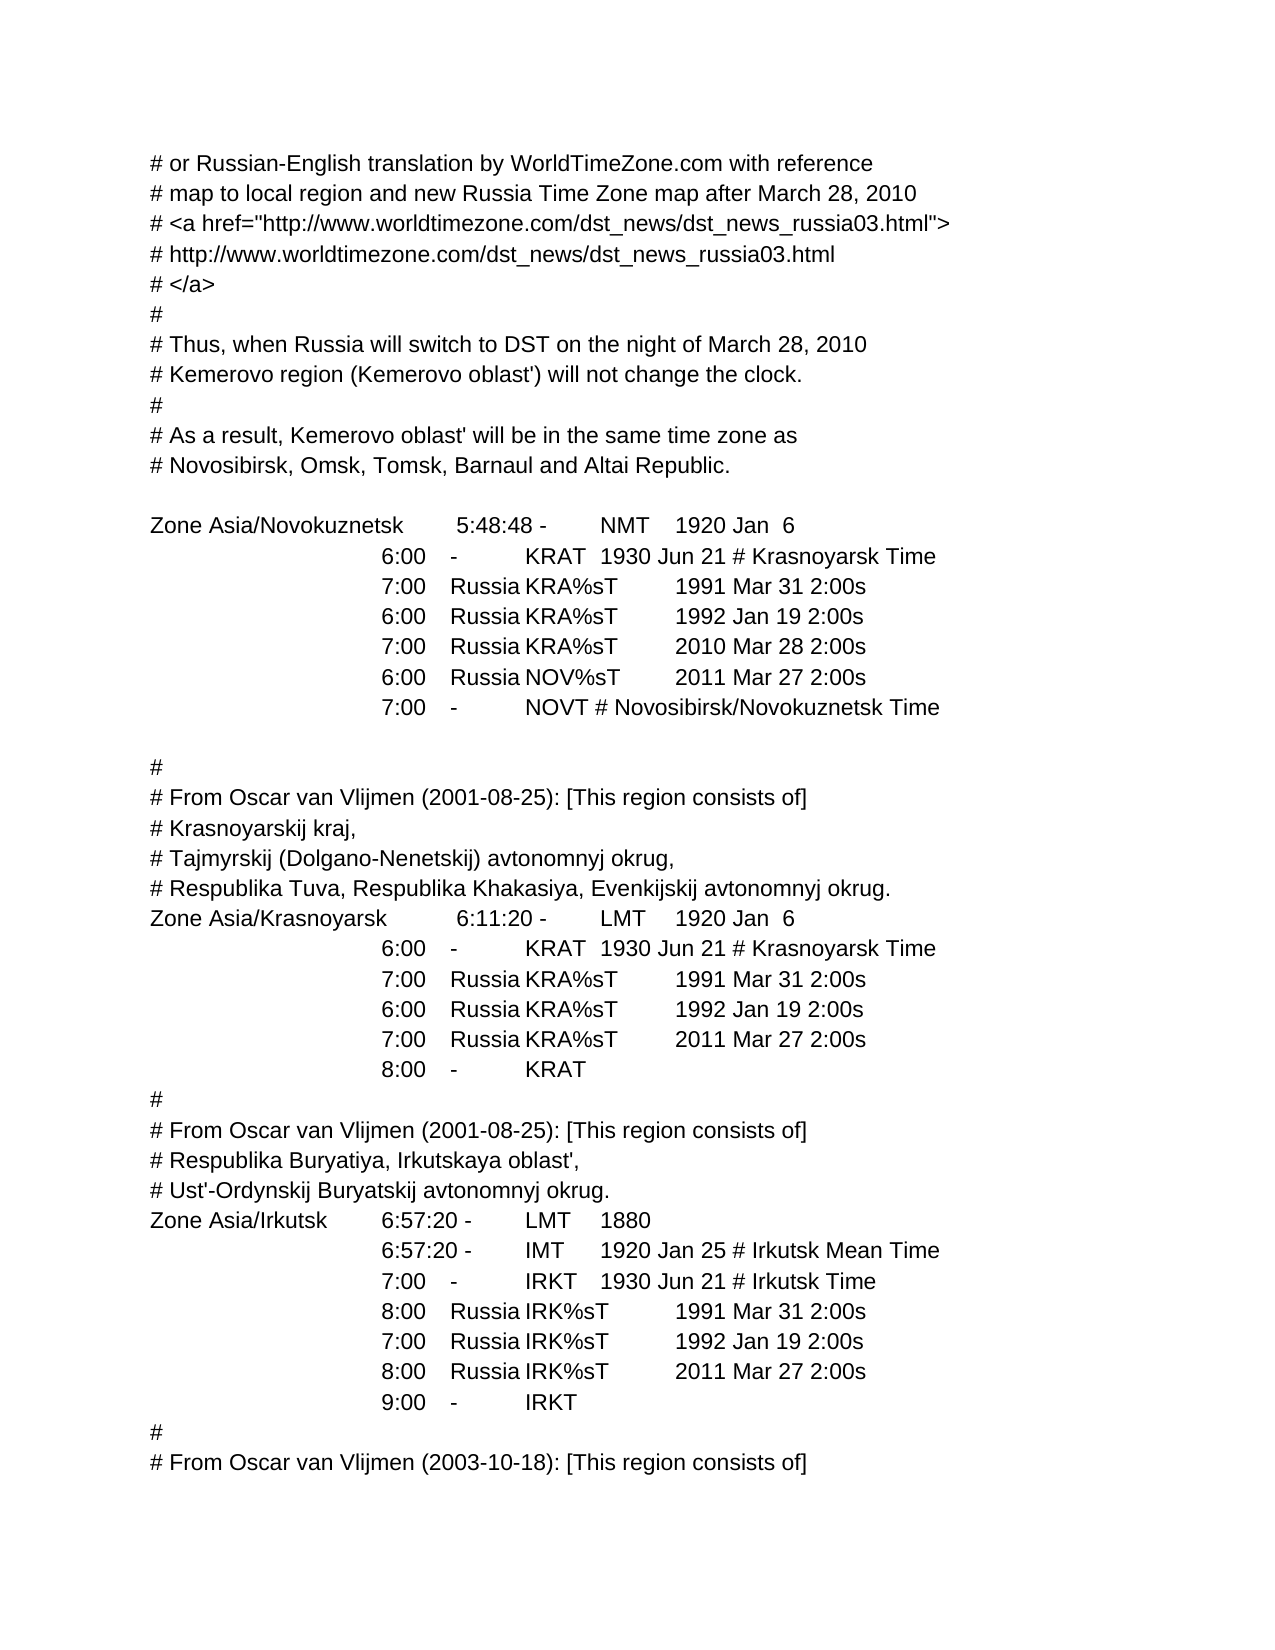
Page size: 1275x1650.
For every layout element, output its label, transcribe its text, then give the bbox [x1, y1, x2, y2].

text # From Oscar van Vlijmen (2003-10-18): [This region consists of] [150, 1449, 1125, 1475]
text 6:00 Russia KRA%sT 1992 Jan 19 2:00s [150, 603, 1125, 629]
text # [150, 754, 1125, 781]
text 7:00 Russia KRA%sT 2011 Mar 27 2:00s [150, 1026, 1125, 1052]
text 6:57:20 - IMT 1920 Jan 25 # Irkutsk Mean Time [150, 1237, 1125, 1264]
text # or Russian-English translation by WorldTimeZone.com with reference [150, 150, 1125, 176]
text Zone Asia/Novokuznetsk 5:48:48 - NMT 1920 Jan 6 [150, 512, 1125, 539]
text 8:00 Russia IRK%sT 2011 Mar 27 2:00s [150, 1358, 1125, 1385]
text 6:00 Russia KRA%sT 1992 Jan 19 2:00s [150, 996, 1125, 1022]
text 7:00 - NOVT # Novosibirsk/Novokuznetsk Time [150, 694, 1125, 720]
text # Respublika Buryatiya, Irkutskaya oblast', [150, 1147, 1125, 1173]
text # </a> [150, 271, 1125, 297]
text # [150, 1086, 1125, 1113]
text 9:00 - IRKT [150, 1388, 1125, 1415]
text # From Oscar van Vlijmen (2001-08-25): [This region consists of] [150, 784, 1125, 811]
text 7:00 - IRKT 1930 Jun 21 # Irkutsk Time [150, 1268, 1125, 1294]
text # http://www.worldtimezone.com/dst_news/dst_news_russia03.html [150, 241, 1125, 267]
text # From Oscar van Vlijmen (2001-08-25): [This region consists of] [150, 1117, 1125, 1143]
text # Krasnoyarskij kraj, [150, 814, 1125, 841]
text # [150, 1419, 1125, 1445]
text # As a result, Kemerovo oblast' will be in the same time zone as [150, 422, 1125, 448]
text # map to local region and new Russia Time Zone map after March 28, 2010 [150, 180, 1125, 207]
text 6:00 Russia NOV%sT 2011 Mar 27 2:00s [150, 663, 1125, 690]
text 7:00 Russia KRA%sT 1991 Mar 31 2:00s [150, 573, 1125, 599]
text # [150, 301, 1125, 327]
text # [150, 392, 1125, 418]
text 6:00 - KRAT 1930 Jun 21 # Krasnoyarsk Time [150, 935, 1125, 962]
text # Tajmyrskij (Dolgano-Nenetskij) avtonomnyj okrug, [150, 845, 1125, 871]
text # Thus, when Russia will switch to DST on the night of March 28, 2010 [150, 331, 1125, 358]
text # Novosibirsk, Omsk, Tomsk, Barnaul and Altai Republic. [150, 452, 1125, 478]
text 7:00 Russia KRA%sT 1991 Mar 31 2:00s [150, 966, 1125, 992]
text # Ust'-Ordynskij Buryatskij avtonomnyj okrug. [150, 1177, 1125, 1203]
text 7:00 Russia IRK%sT 1992 Jan 19 2:00s [150, 1328, 1125, 1354]
text Zone Asia/Irkutsk 6:57:20 - LMT 1880 [150, 1207, 1125, 1234]
text # Respublika Tuva, Respublika Khakasiya, Evenkijskij avtonomnyj okrug. [150, 875, 1125, 901]
text # <a href="http://www.worldtimezone.com/dst_news/dst_news_russia03.html"> [150, 210, 1125, 237]
text 7:00 Russia KRA%sT 2010 Mar 28 2:00s [150, 633, 1125, 660]
text 6:00 - KRAT 1930 Jun 21 # Krasnoyarsk Time [150, 543, 1125, 569]
text # Kemerovo region (Kemerovo oblast') will not change the clock. [150, 361, 1125, 388]
text Zone Asia/Krasnoyarsk 6:11:20 - LMT 1920 Jan 6 [150, 905, 1125, 932]
text 8:00 Russia IRK%sT 1991 Mar 31 2:00s [150, 1298, 1125, 1324]
text 8:00 - KRAT [150, 1056, 1125, 1083]
